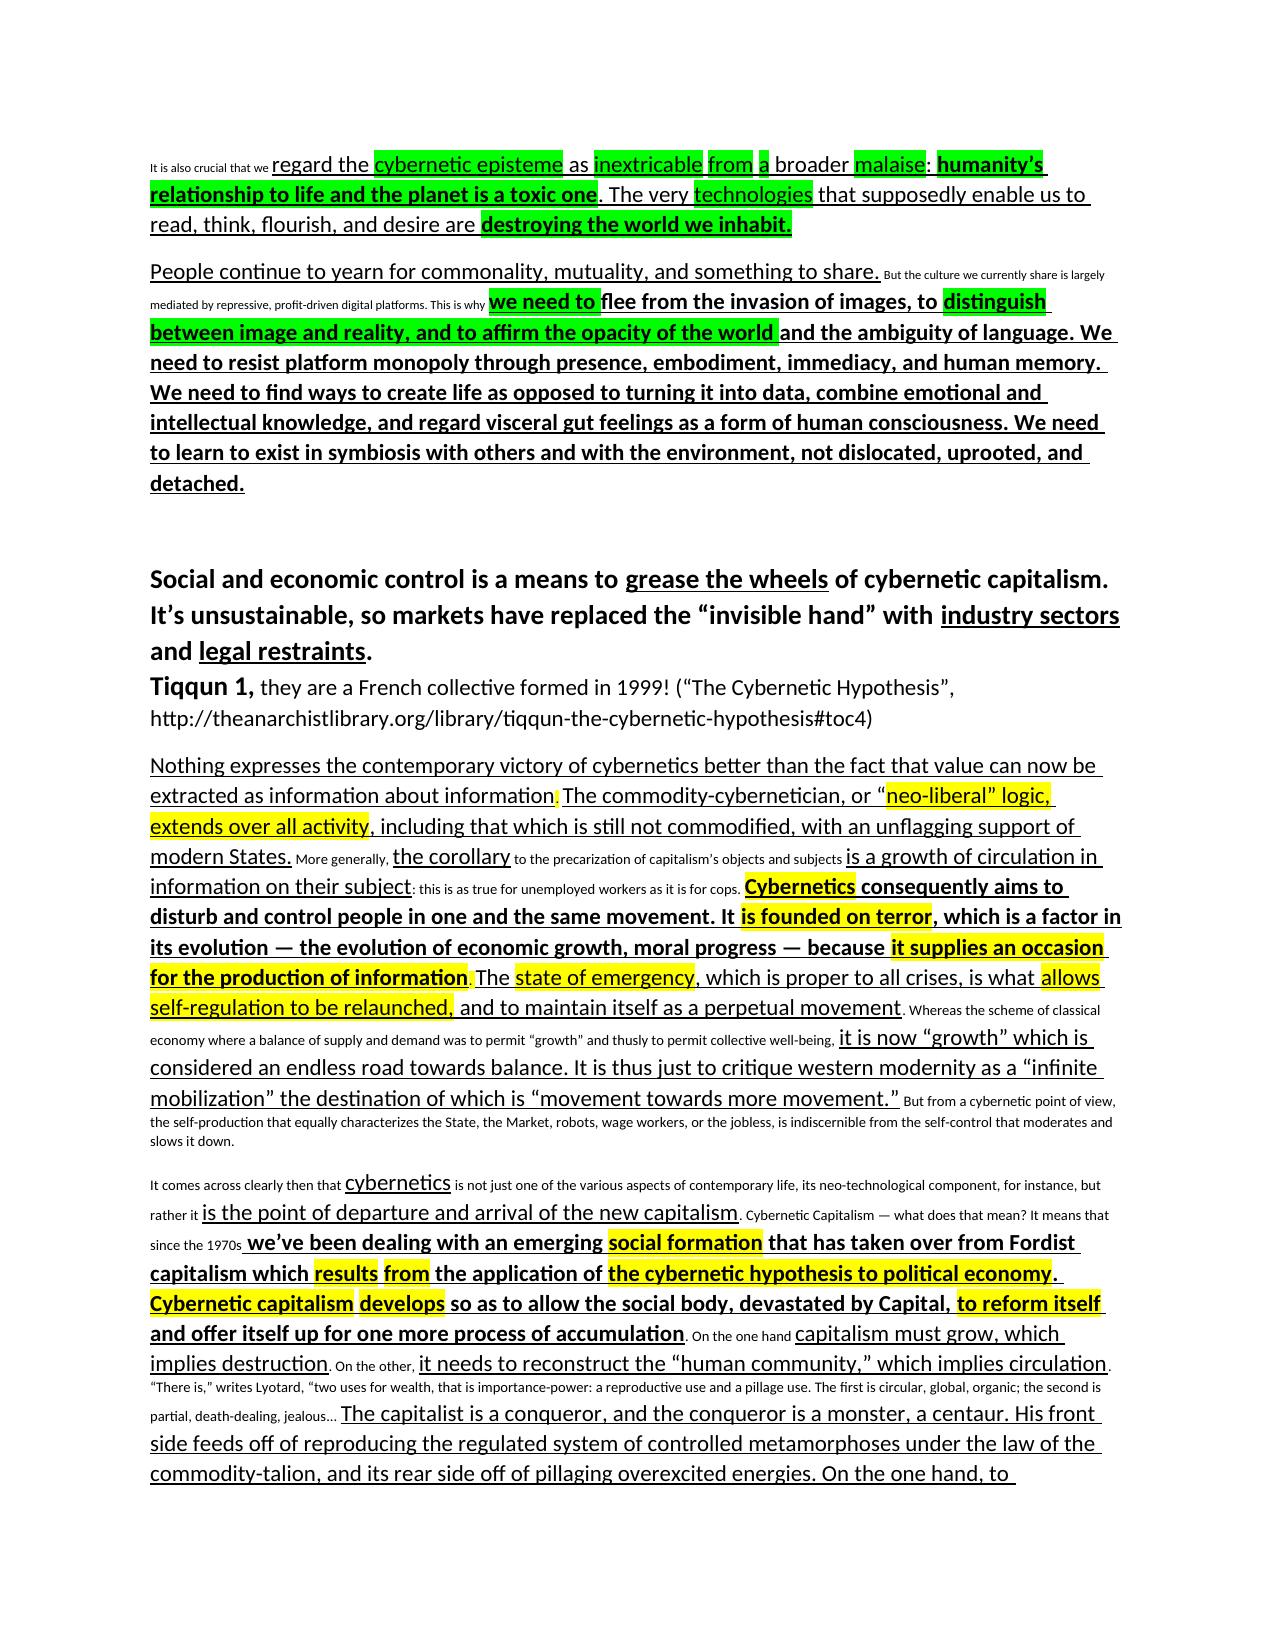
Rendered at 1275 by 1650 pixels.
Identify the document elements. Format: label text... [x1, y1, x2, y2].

text Tiqqun 1, they are a French collective formed in 1999! (“The Cybernetic Hypothesis”, http://theanarchistlibrary.org/library/tiqqun-the-cybernetic-hypothesis#toc4) [150, 669, 1125, 733]
text People continue to yearn for commonality, mutuality, and something to share. But the culture we currently share is largely mediated by repressive, profit-driven digital platforms. This is why we need to flee from the invasion of images, to distinguish between image and reality, and to affirm the opacity of the world and the ambiguity of language. We need to resist platform monopoly through presence, embodiment, immediacy, and human memory. We need to find ways to create life as opposed to turning it into data, combine emotional and intellectual knowledge, and regard visceral gut feelings as a form of human consciousness. We need to learn to exist in symbiosis with others and with the environment, not dislocated, uprooted, and detached. [150, 257, 1125, 497]
subtitle Social and economic control is a means to grease the wheels of cybernetic capitalism. It’s unsustainable, so markets have replaced the “invisible hand” with industry sectors and legal restraints. [150, 562, 1125, 667]
text It is also crucial that we regard the cybernetic episteme as inextricable from a broader malaise: humanity’s relationship to life and the planet is a toxic one. The very technologies that supposedly enable us to read, think, flourish, and desire are destroying the world we inhabit. [150, 150, 1125, 238]
text Nothing expresses the contemporary victory of cybernetics better than the fact that value can now be extracted as information about information. The commodity-cybernetician, or “neo-liberal” logic, extends over all activity, including that which is still not commodified, with an unflagging support of modern States. More generally, the corollary to the precarization of capitalism’s objects and subjects is a growth of circulation in information on their subject: this is as true for unemployed workers as it is for cops. Cybernetics consequently aims to disturb and control people in one and the same movement. It is founded on terror, which is a factor in its evolution — the evolution of economic growth, moral progress — because it supplies an occasion for the production of information. The state of emergency, which is proper to all crises, is what allows self-regulation to be relaunched, and to maintain itself as a perpetual movement. Whereas the scheme of classical economy where a balance of supply and demand was to permit “growth” and thusly to permit collective well-being, it is now “growth” which is considered an endless road towards balance. It is thus just to critique western modernity as a “infinite mobilization” the destination of which is “movement towards more movement.” But from a cybernetic point of view, the self-production that equally characterizes the State, the Market, robots, wage workers, or the jobless, is indiscernible from the self-control that moderates and slows it down. [150, 751, 1125, 1150]
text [150, 1168, 1125, 1487]
